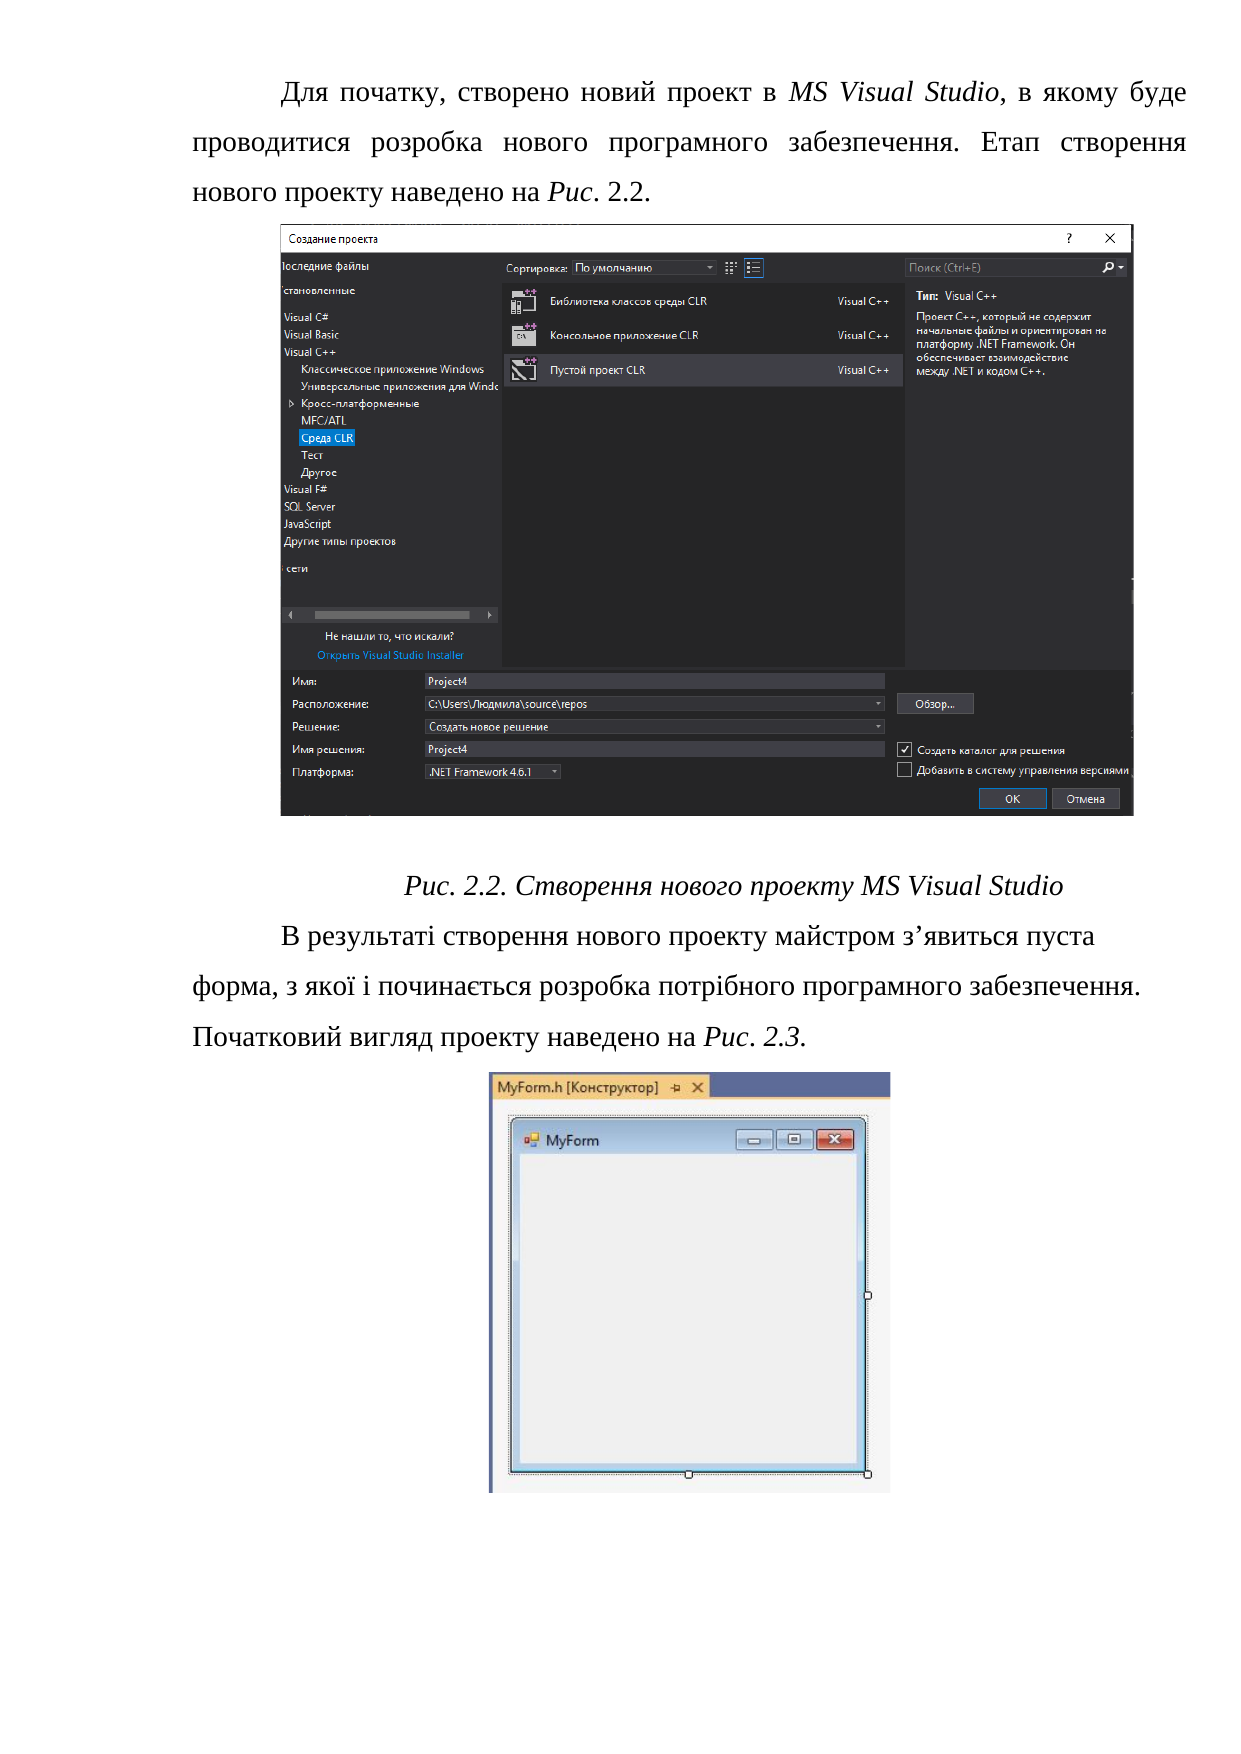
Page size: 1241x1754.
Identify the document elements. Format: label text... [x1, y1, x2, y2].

picture [488, 1072, 891, 1493]
list Для початку, створено новий проект в MS Visual Studio, в якому буде проводитися розробка нового програмного забезпечення. Етап створення нового проекту наведено на Рис. 2.2. [192, 74, 1187, 208]
picture [280, 224, 1134, 816]
text В результаті створення нового проекту майстром з’явиться пуста форма, з якої і починається розробка потрібного програмного забезпечення. Початковий вигляд проекту наведено на Рис. 2.3. [192, 918, 1187, 1052]
text Рис. 2.2. Створення нового проекту MS Visual Studio [192, 868, 1187, 901]
